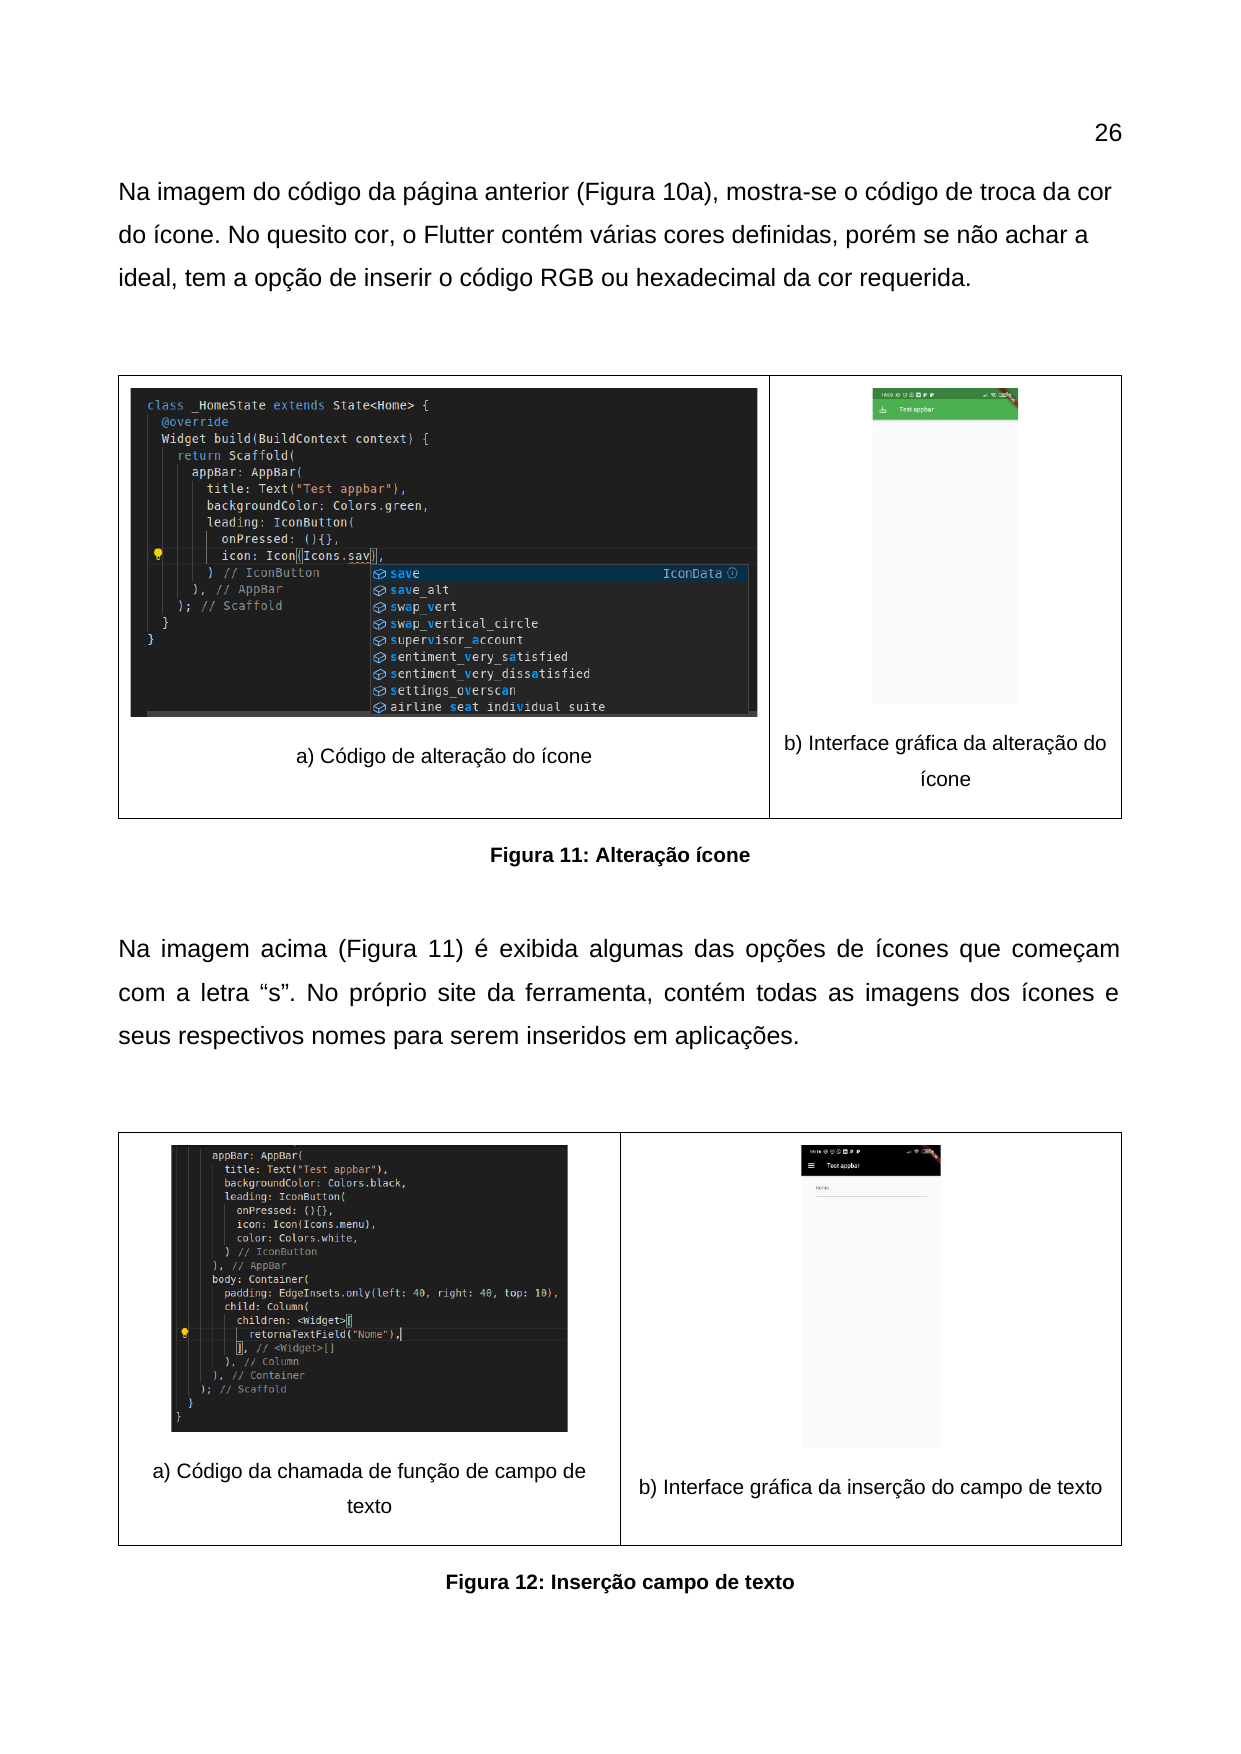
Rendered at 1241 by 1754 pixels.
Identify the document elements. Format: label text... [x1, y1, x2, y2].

table_header a) Código da chamada de função de campo de texto [119, 1133, 620, 1545]
picture [801, 1145, 941, 1448]
table_header a) Código de alteração do ícone [119, 376, 769, 817]
picture [171, 1145, 568, 1432]
picture [130, 388, 758, 717]
text Na imagem acima (Figura 11) é exibida algumas das opções de ícones que começam com a letra “s”. No próprio site da ferramenta, contém todas as imagens dos ícones e seus respectivos nomes para serem inseridos em aplicações. [118, 934, 1122, 1049]
text Na imagem do código da página anterior (Figura 10a), mostra-se o código de troca da cor do ícone. No quesito cor, o Flutter contém várias cores definidas, porém se não achar a ideal, tem a opção de inserir o código RGB ou hexadecimal da cor requerida. [118, 177, 1122, 292]
table_header b) Interface gráfica da alteração do ícone [770, 376, 1121, 817]
text Figura 11: Alteração ícone [118, 819, 1122, 866]
text Figura 12: Inserção campo de texto [118, 1546, 1122, 1594]
picture [872, 388, 1019, 704]
table_header b) Interface gráfica da inserção do campo de texto [621, 1133, 1121, 1545]
